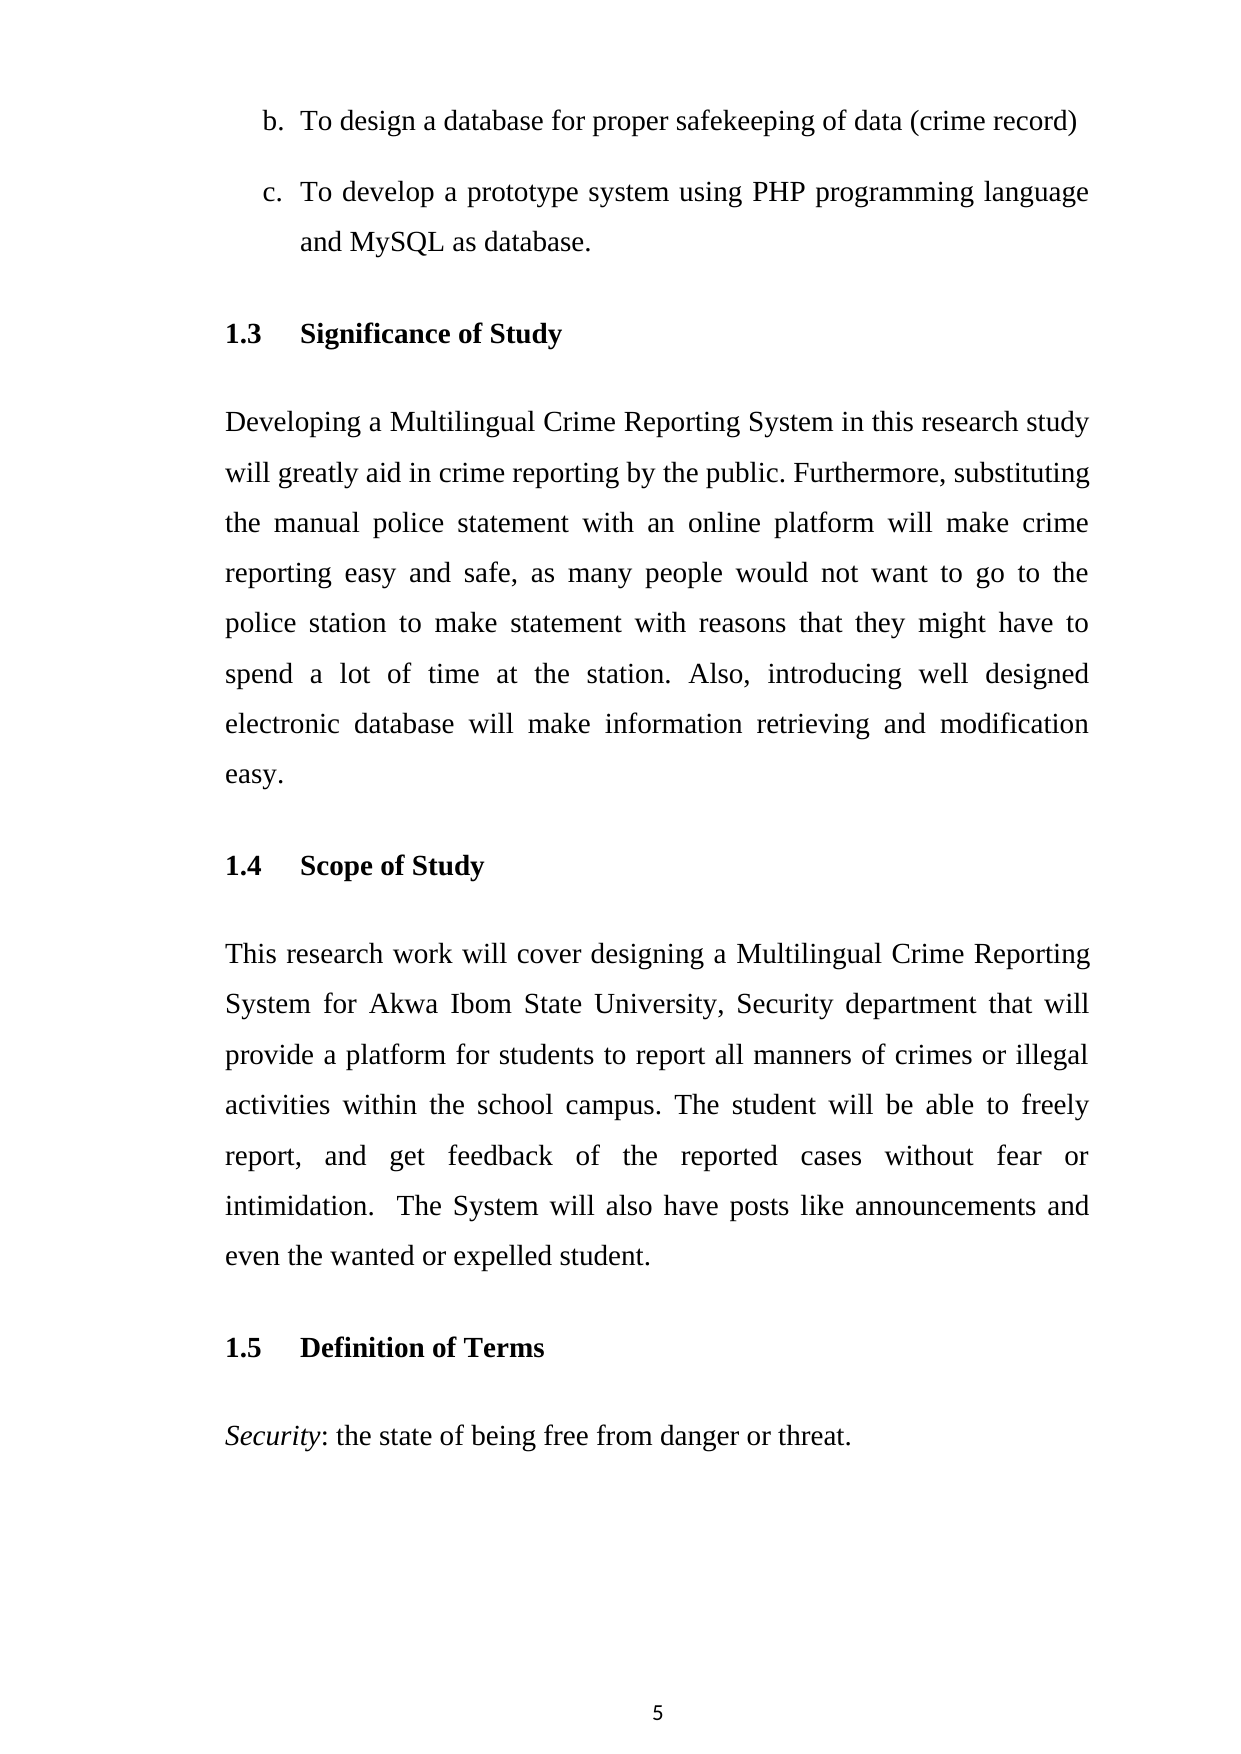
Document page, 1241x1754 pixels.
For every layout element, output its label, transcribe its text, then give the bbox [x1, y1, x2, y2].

subtitle 1.3 Significance of Study [225, 317, 1090, 350]
text Developing a Multilingual Crime Reporting System in this research study will greatly aid in crime reporting by the public. Furthermore, substituting the manual police statement with an online platform will make crime reporting easy and safe, as many people would not want to go to the police station to make statement with reasons that they might have to spend a lot of time at the station. Also, introducing well designed electronic database will make information retrieving and modification easy. [225, 404, 1090, 790]
text Security: the state of being free from danger or threat. [225, 1418, 1090, 1452]
subtitle 1.4 Scope of Study [225, 848, 1090, 882]
list To design a database for proper safekeeping of data (crime record) [262, 103, 1090, 137]
text This research work will cover designing a Multilingual Crime Reporting System for Akwa Ibom State University, Security department that will provide a platform for students to report all manners of crimes or illegal activities within the school campus. The student will be able to freely report, and get feedback of the reported cases without fear or intimidation. The System will also have posts like announcements and even the wanted or expelled student. [225, 936, 1090, 1272]
subtitle 1.5 Definition of Terms [225, 1330, 1090, 1364]
list To develop a prototype system using PHP programming language and MySQL as database. [262, 174, 1090, 258]
